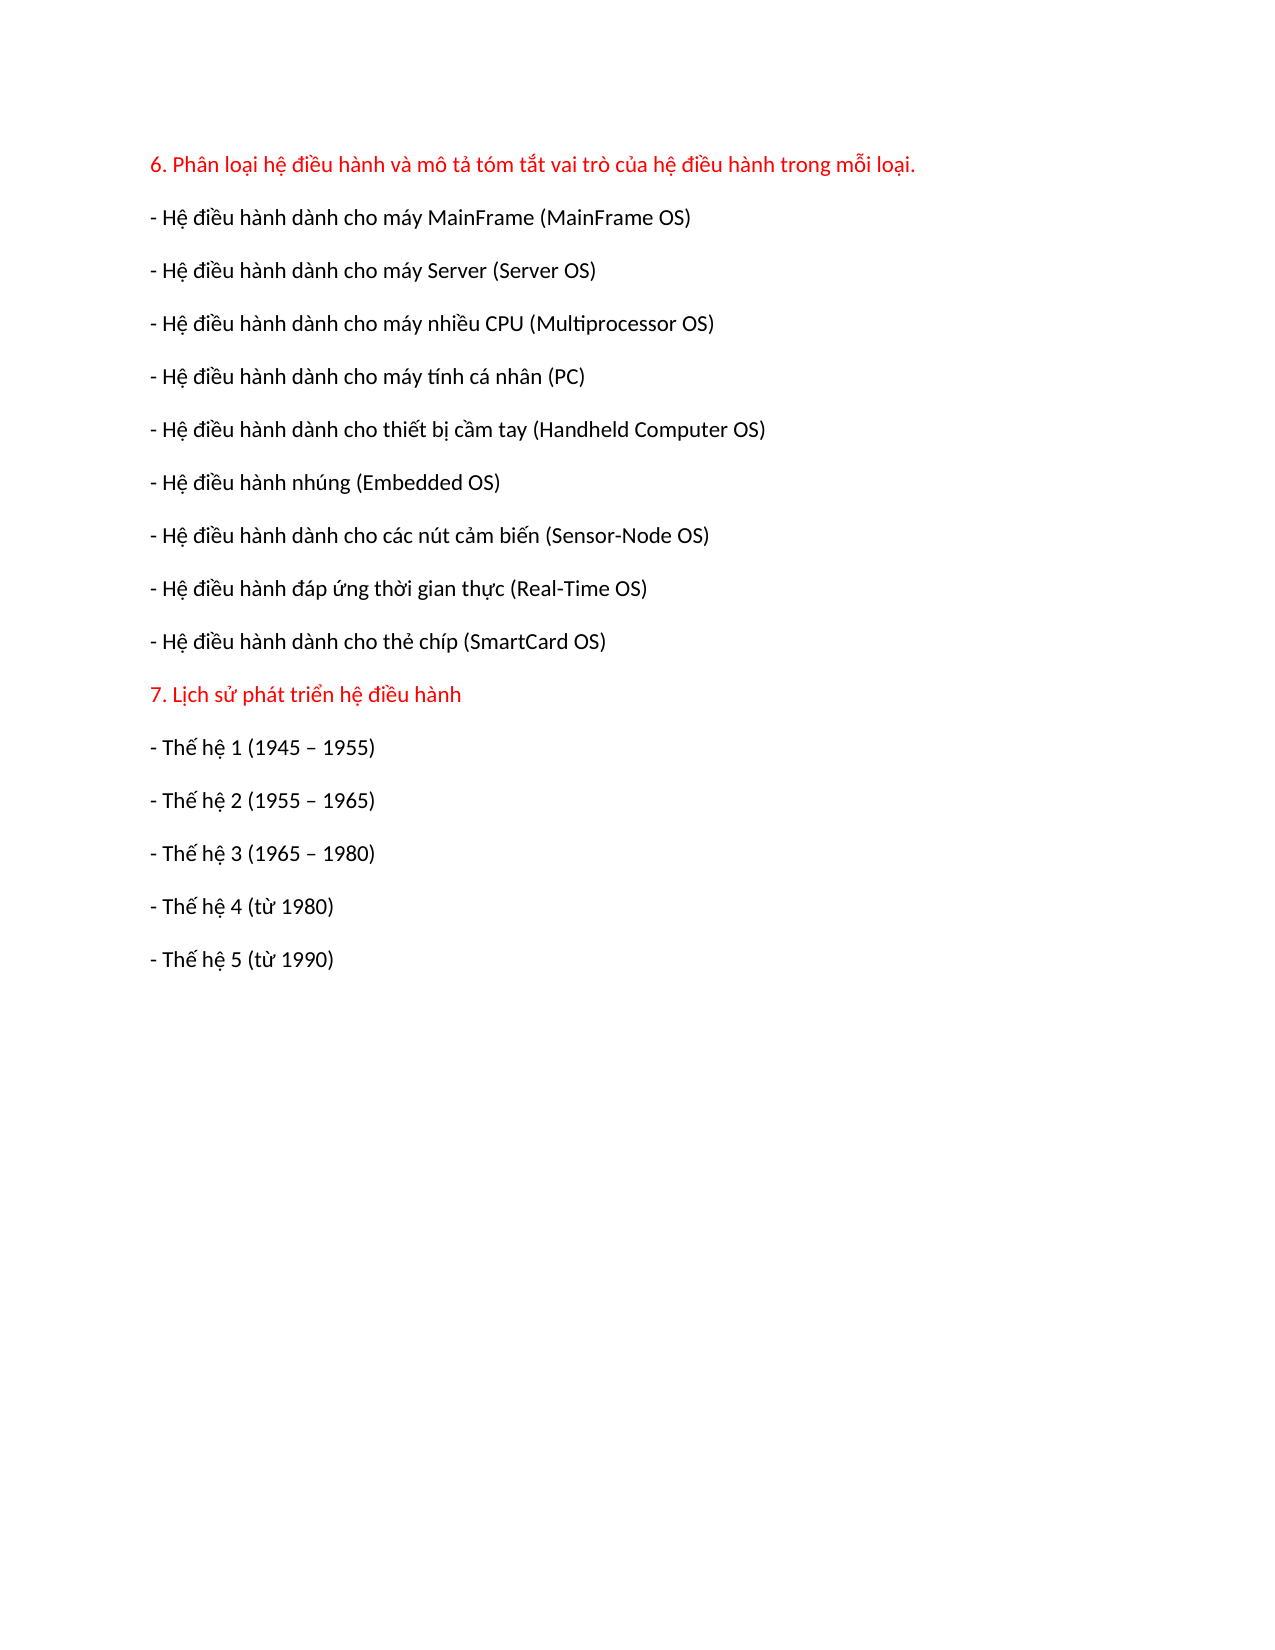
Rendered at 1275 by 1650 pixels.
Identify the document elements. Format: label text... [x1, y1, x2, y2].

text - Thế hệ 5 (từ 1990) [150, 945, 1125, 973]
text 6. Phân loại hệ điều hành và mô tả tóm tắt vai trò của hệ điều hành trong mỗi loại. [150, 150, 1125, 178]
text - Hệ điều hành dành cho máy Server (Server OS) [150, 256, 1125, 284]
text - Hệ điều hành dành cho thiết bị cầm tay (Handheld Computer OS) [150, 415, 1125, 443]
text - Hệ điều hành nhúng (Embedded OS) [150, 468, 1125, 496]
text - Hệ điều hành dành cho thẻ chíp (SmartCard OS) [150, 627, 1125, 655]
text - Hệ điều hành dành cho các nút cảm biến (Sensor-Node OS) [150, 521, 1125, 549]
text - Thế hệ 4 (từ 1980) [150, 892, 1125, 920]
text - Hệ điều hành dành cho máy nhiều CPU (Multiprocessor OS) [150, 309, 1125, 337]
text - Thế hệ 2 (1955 – 1965) [150, 786, 1125, 814]
text 7. Lịch sử phát triển hệ điều hành [150, 680, 1125, 708]
text - Thế hệ 1 (1945 – 1955) [150, 733, 1125, 761]
text - Hệ điều hành dành cho máy MainFrame (MainFrame OS) [150, 203, 1125, 231]
text - Hệ điều hành đáp ứng thời gian thực (Real-Time OS) [150, 574, 1125, 602]
text - Hệ điều hành dành cho máy tính cá nhân (PC) [150, 362, 1125, 390]
text - Thế hệ 3 (1965 – 1980) [150, 839, 1125, 867]
